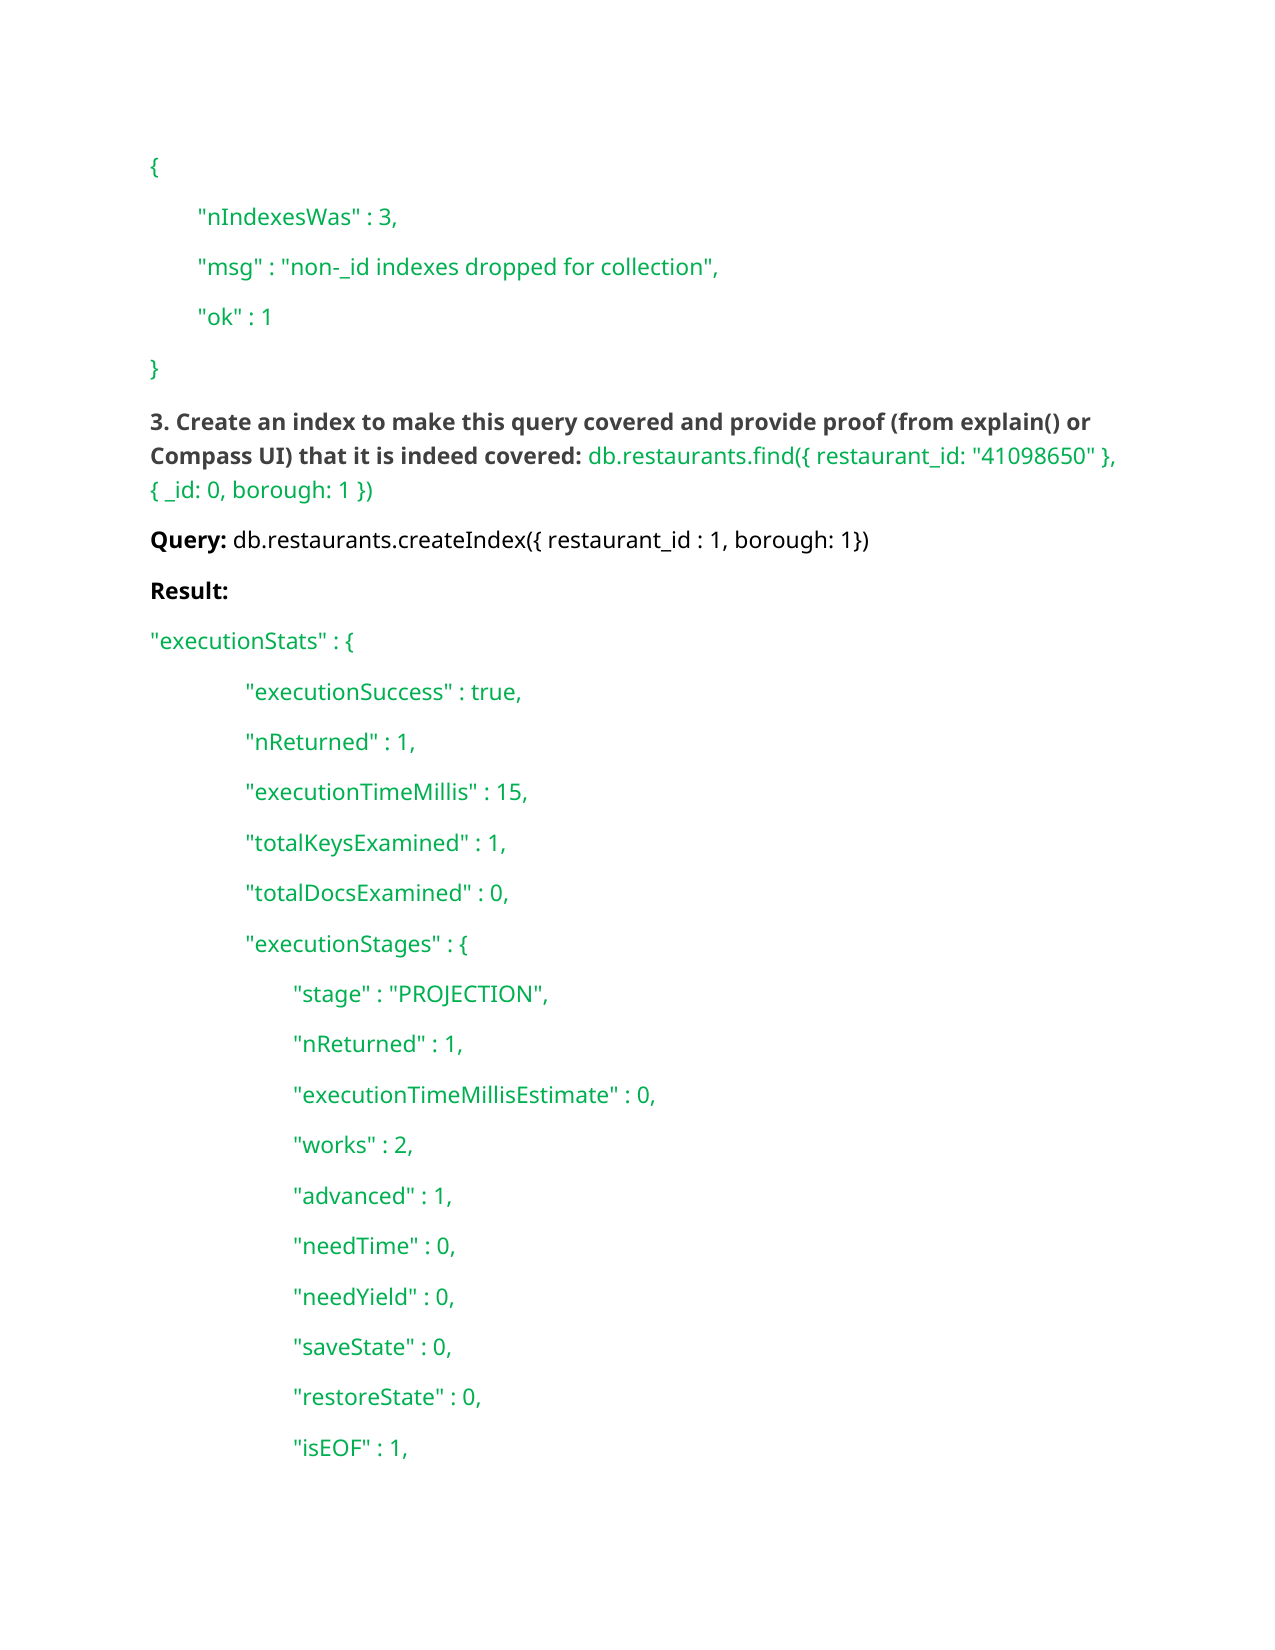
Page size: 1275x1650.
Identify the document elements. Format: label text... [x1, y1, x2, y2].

text "nReturned" : 1, [150, 726, 1255, 757]
text Query: db.restaurants.createIndex({ restaurant_id : 1, borough: 1}) [150, 524, 1255, 555]
text "works" : 2, [150, 1129, 1255, 1160]
text "msg" : "non-_id indexes dropped for collection", [150, 251, 1255, 282]
text "executionSuccess" : true, [150, 675, 1255, 707]
text "ok" : 1 [150, 301, 1255, 332]
text "executionStages" : { [150, 927, 1255, 959]
text "nIndexesWas" : 3, [150, 200, 1255, 232]
text } [150, 352, 1255, 383]
text { [150, 150, 1255, 181]
text "saveState" : 0, [150, 1331, 1255, 1362]
text "totalDocsExamined" : 0, [150, 877, 1255, 908]
text "isEOF" : 1, [150, 1432, 1255, 1463]
text 3. Create an index to make this query covered and provide proof (from explain() or Compass UI) that it is indeed covered: db.restaurants.find({ restaurant_id: "41098650" }, { _id: 0, borough: 1 }) [150, 406, 1165, 505]
text "advanced" : 1, [150, 1179, 1255, 1211]
text "nReturned" : 1, [150, 1028, 1255, 1059]
text "restoreState" : 0, [150, 1381, 1255, 1412]
text "needYield" : 0, [150, 1280, 1255, 1312]
text "stage" : "PROJECTION", [150, 978, 1255, 1009]
text "executionTimeMillisEstimate" : 0, [150, 1079, 1255, 1110]
text "needTime" : 0, [150, 1230, 1255, 1261]
text "executionStats" : { [150, 625, 1255, 656]
text "totalKeysExamined" : 1, [150, 827, 1255, 858]
text "executionTimeMillis" : 15, [150, 776, 1255, 807]
text Result: [150, 574, 1255, 606]
